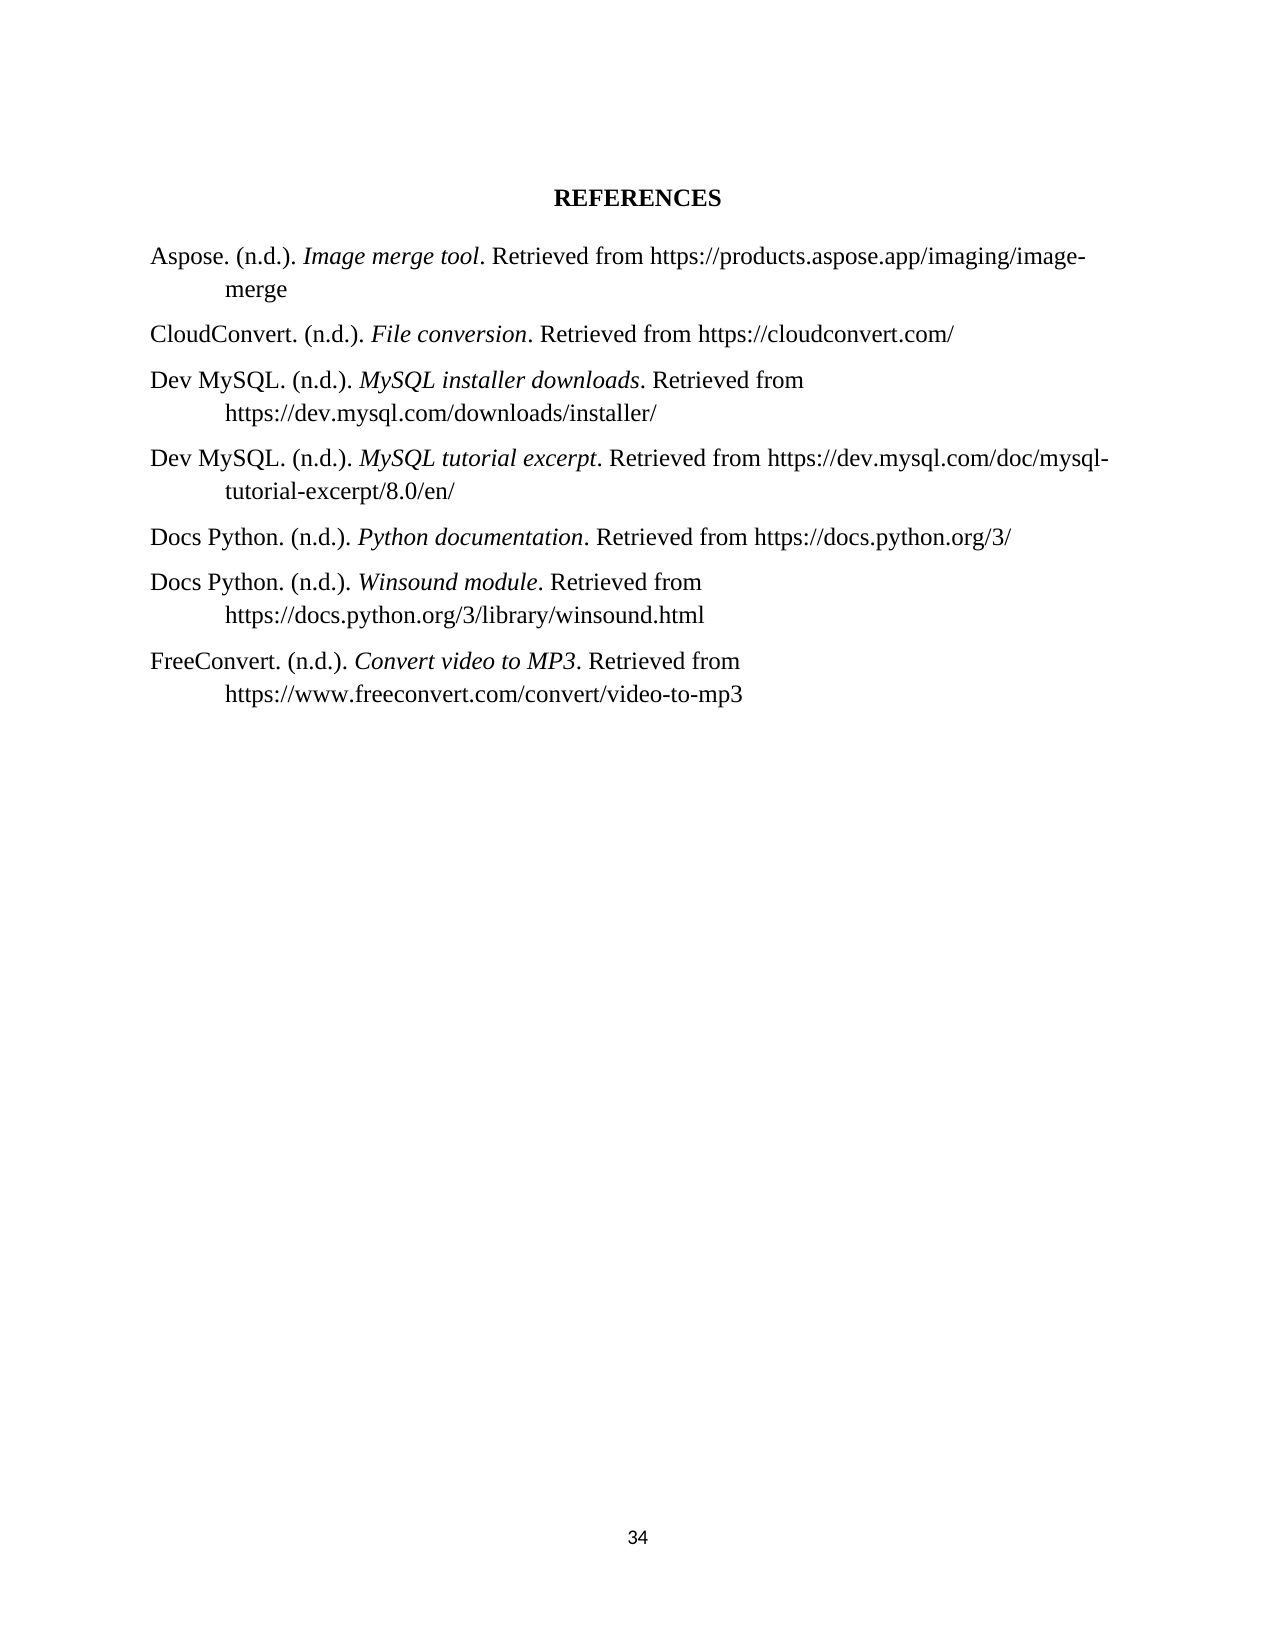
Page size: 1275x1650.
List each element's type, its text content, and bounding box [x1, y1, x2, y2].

text CloudConvert. (n.d.). File conversion. Retrieved from https://cloudconvert.com/ [150, 319, 1125, 348]
text Dev MySQL. (n.d.). MySQL tutorial excerpt. Retrieved from https://dev.mysql.com/doc/mysql-tutorial-excerpt/8.0/en/ [150, 443, 1125, 505]
text Dev MySQL. (n.d.). MySQL installer downloads. Retrieved from https://dev.mysql.com/downloads/installer/ [150, 365, 1125, 427]
text Docs Python. (n.d.). Winsound module. Retrieved from https://docs.python.org/3/library/winsound.html [150, 567, 1125, 629]
text FreeConvert. (n.d.). Convert video to MP3. Retrieved from https://www.freeconvert.com/convert/video-to-mp3 [150, 646, 1125, 708]
subtitle REFERENCES [150, 183, 1125, 212]
text Docs Python. (n.d.). Python documentation. Retrieved from https://docs.python.org/3/ [150, 522, 1125, 551]
text Aspose. (n.d.). Image merge tool. Retrieved from https://products.aspose.app/imaging/image-merge [150, 241, 1125, 303]
